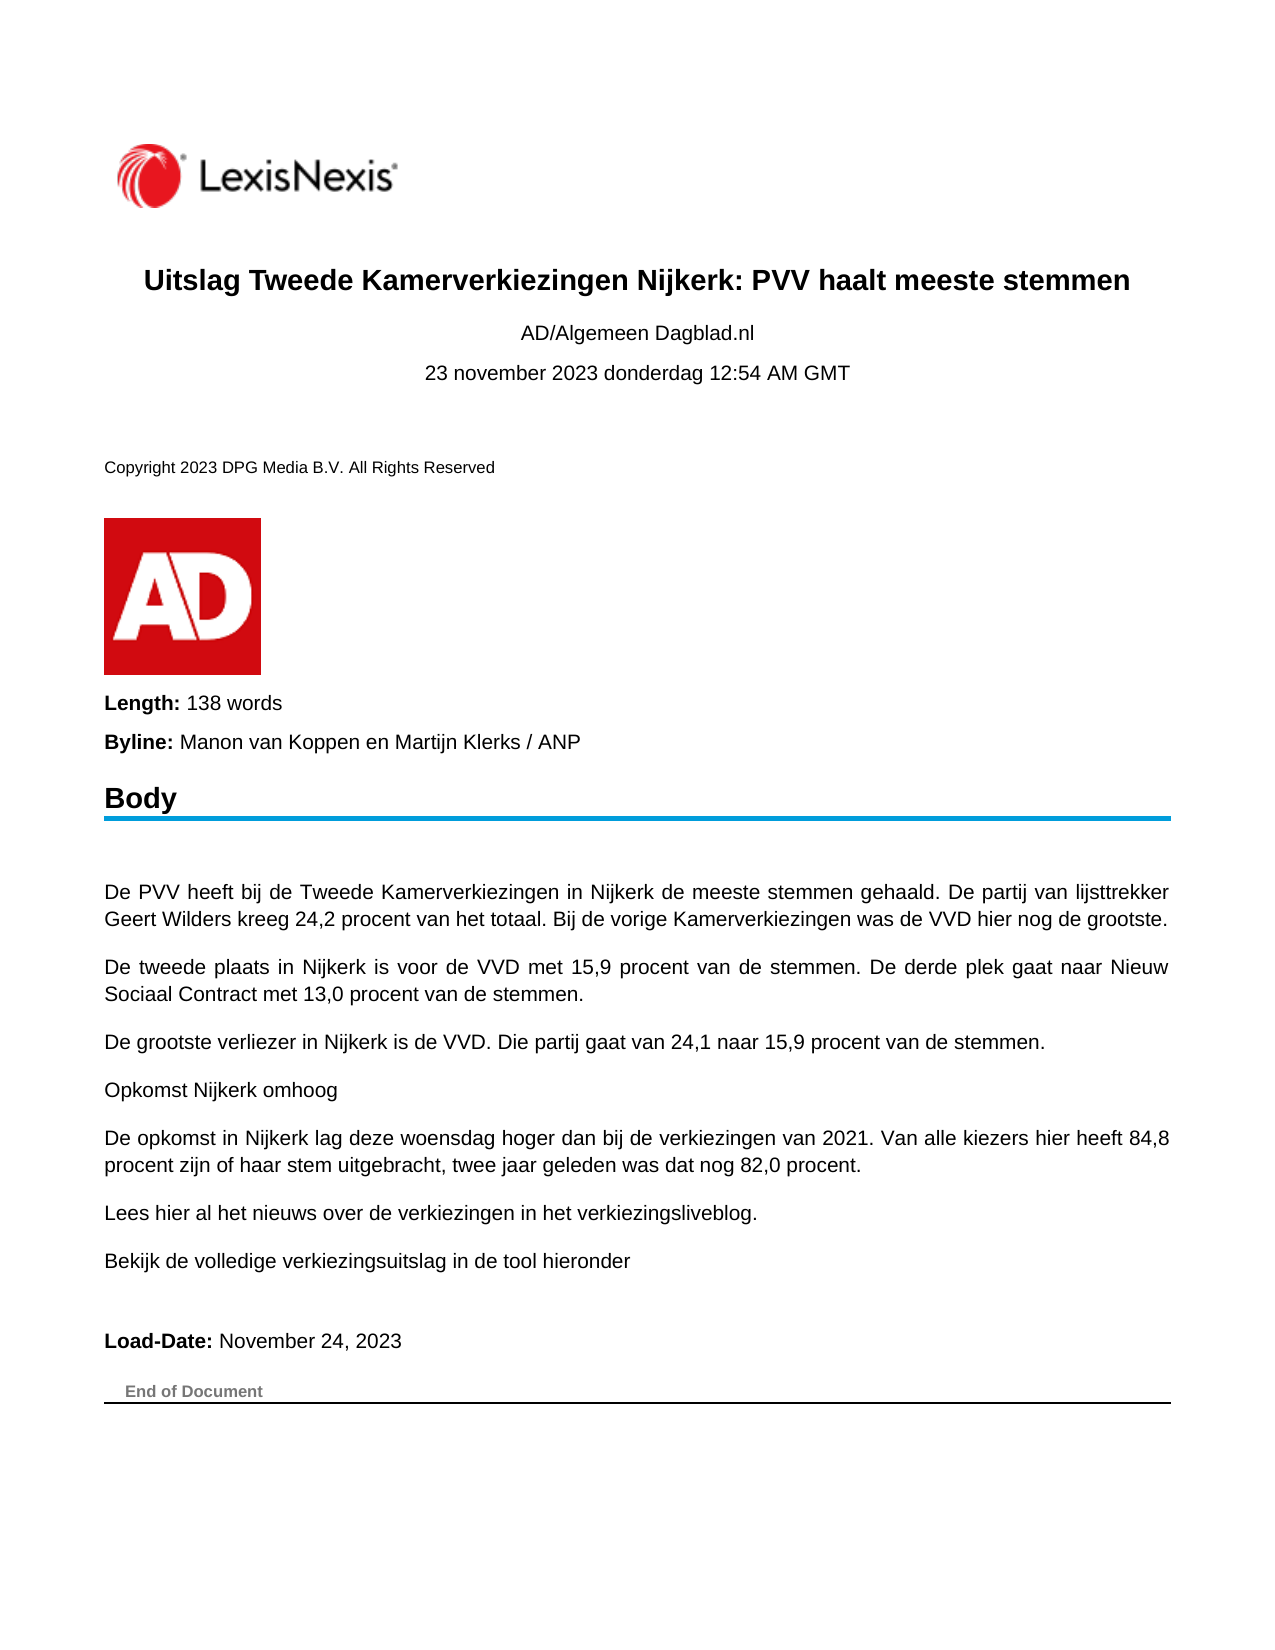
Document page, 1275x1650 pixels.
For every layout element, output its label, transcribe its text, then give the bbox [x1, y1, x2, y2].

text Copyright 2023 DPG Media B.V. All Rights Reserved [104, 426, 1171, 477]
text Byline: Manon van Koppen en Martijn Klerks / ANP [104, 727, 1171, 754]
picture [104, 518, 261, 675]
subtitle Uitslag Tweede Kamerverkiezingen Nijkerk: PVV haalt meeste stemmen [104, 261, 1171, 297]
text End of Document [125, 1382, 1171, 1401]
text Length: 138 words [104, 687, 1171, 714]
text De PVV heeft bij de Tweede Kamerverkiezingen in Nijkerk de meeste stemmen gehaald. De partij van lijsttrekker Geert Wilders kreeg 24,2 procent van het totaal. Bij de vorige Kamerverkiezingen was de VVD hier nog de grootste. [104, 877, 1171, 931]
text 23 november 2023 donderdag 12:54 AM GMT [104, 357, 1171, 384]
text AD/Algemeen Dagblad.nl [104, 318, 1171, 345]
text De tweede plaats in Nijkerk is voor de VVD met 15,9 procent van de stemmen. De derde plek gaat naar Nieuw Sociaal Contract met 13,0 procent van de stemmen. [104, 952, 1171, 1006]
text Bekijk de volledige verkiezingsuitslag in de tool hieronder [104, 1245, 1171, 1272]
picture [104, 144, 412, 208]
text Load-Date: November 24, 2023 [104, 1297, 1171, 1353]
text Body [104, 779, 1171, 814]
text De grootste verliezer in Nijkerk is de VVD. Die partij gaat van 24,1 naar 15,9 procent van de stemmen. [104, 1027, 1171, 1054]
text Lees hier al het nieuws over de verkiezingen in het verkiezingsliveblog. [104, 1197, 1171, 1224]
text De opkomst in Nijkerk lag deze woensdag hoger dan bij de verkiezingen van 2021. Van alle kiezers hier heeft 84,8 procent zijn of haar stem uitgebracht, twee jaar geleden was dat nog 82,0 procent. [104, 1122, 1171, 1177]
text Opkomst Nijkerk omhoog [104, 1074, 1171, 1102]
